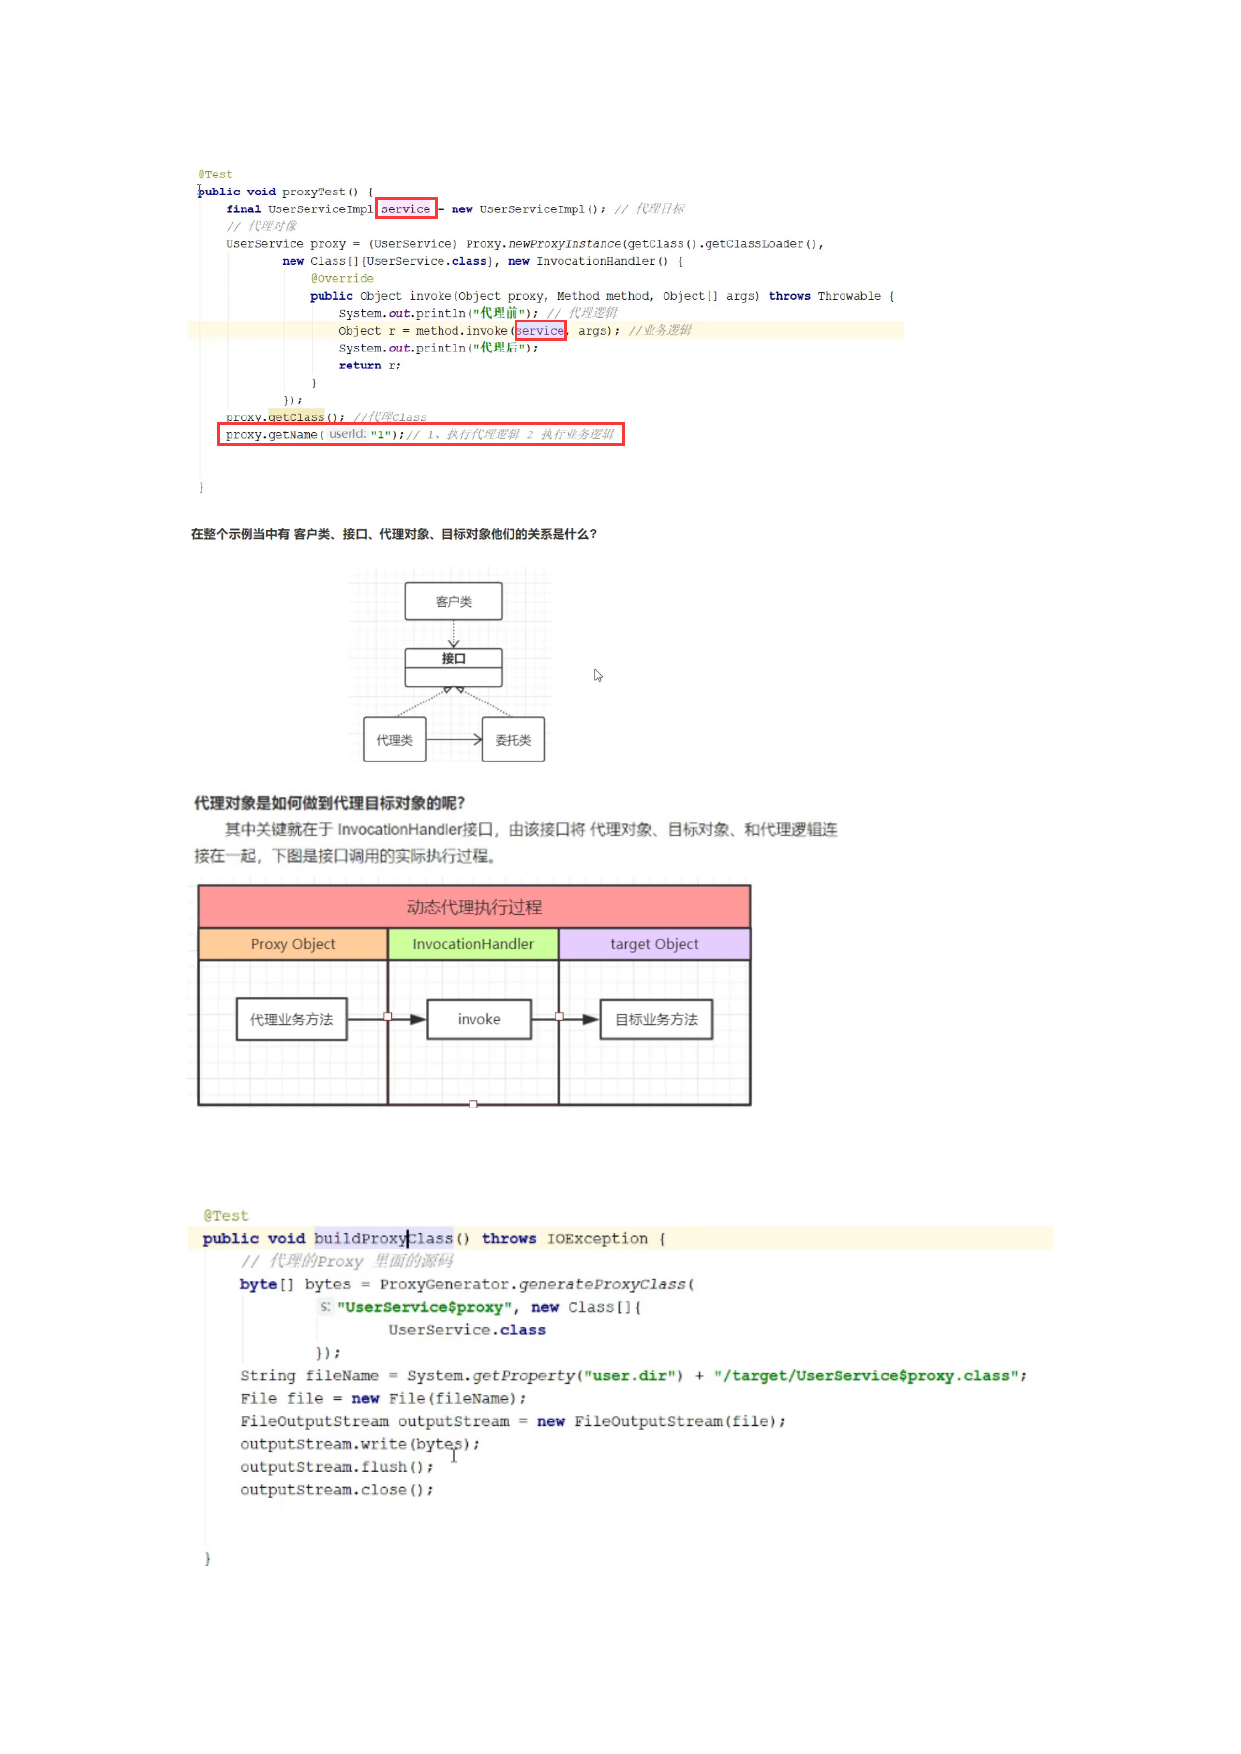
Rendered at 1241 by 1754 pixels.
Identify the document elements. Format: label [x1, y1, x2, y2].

picture [187, 877, 753, 1108]
picture [187, 1202, 1053, 1571]
picture [187, 519, 621, 762]
picture [187, 779, 845, 871]
picture [187, 162, 904, 495]
